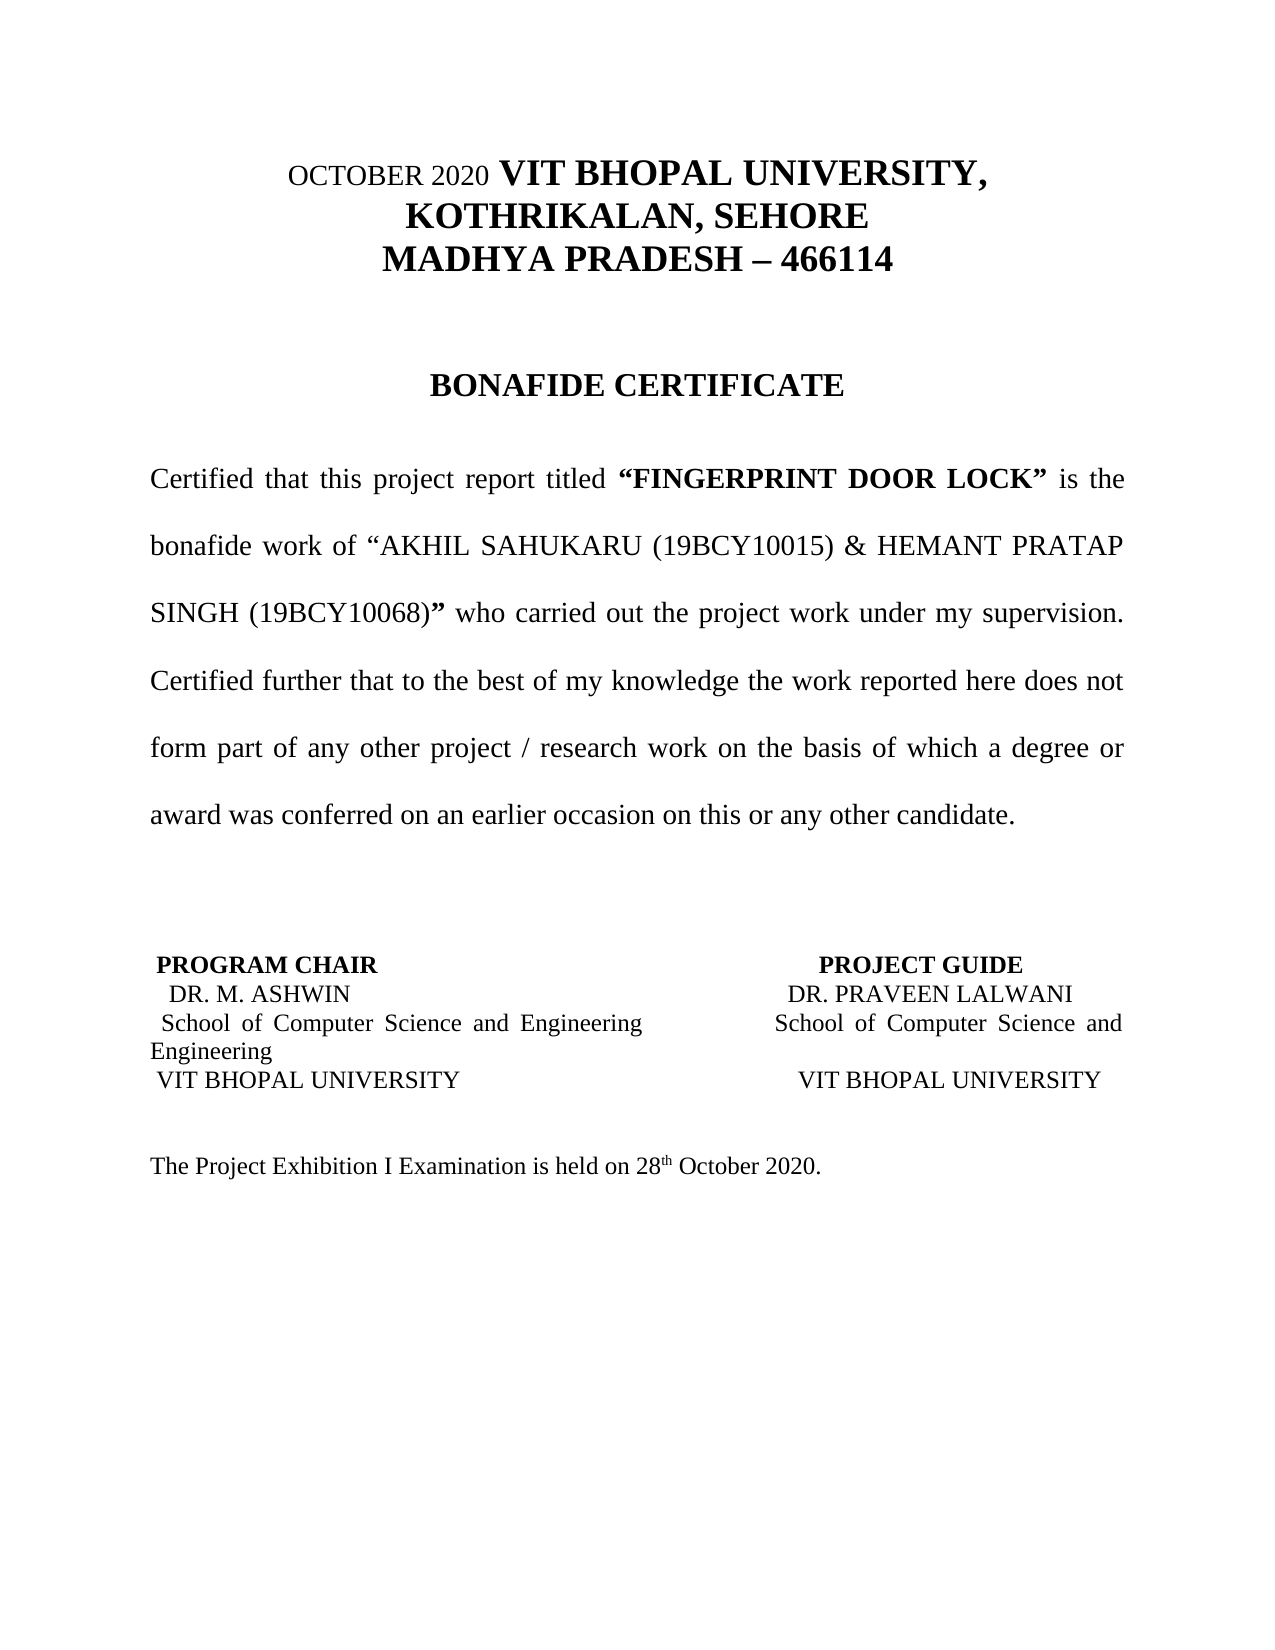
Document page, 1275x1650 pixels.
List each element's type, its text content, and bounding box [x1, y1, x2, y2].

text MADHYA PRADESH – 466114 [150, 236, 1125, 279]
text OCTOBER 2020 VIT BHOPAL UNIVERSITY, KOTHRIKALAN, SEHORE [150, 150, 1125, 236]
text BONAFIDE CERTIFICATE [150, 366, 1125, 404]
text School of Computer Science and Engineering School of Computer Science and Engineering [150, 1008, 1125, 1065]
text The Project Exhibition I Examination is held on 28th October 2020. [150, 1151, 1125, 1180]
text PROGRAM CHAIR PROJECT GUIDE [150, 950, 1125, 979]
text VIT BHOPAL UNIVERSITY VIT BHOPAL UNIVERSITY [150, 1065, 1125, 1094]
text DR. M. ASHWIN DR. PRAVEEN LALWANI [150, 979, 1125, 1008]
text Certified that this project report titled “FINGERPRINT DOOR LOCK” is the bonafide work of “AKHIL SAHUKARU (19BCY10015) & HEMANT PRATAP SINGH (19BCY10068)” who carried out the project work under my supervision. Certified further that to the best of my knowledge the work reported here does not form part of any other project / research work on the basis of which a degree or award was conferred on an earlier occasion on this or any other candidate. [150, 461, 1125, 830]
